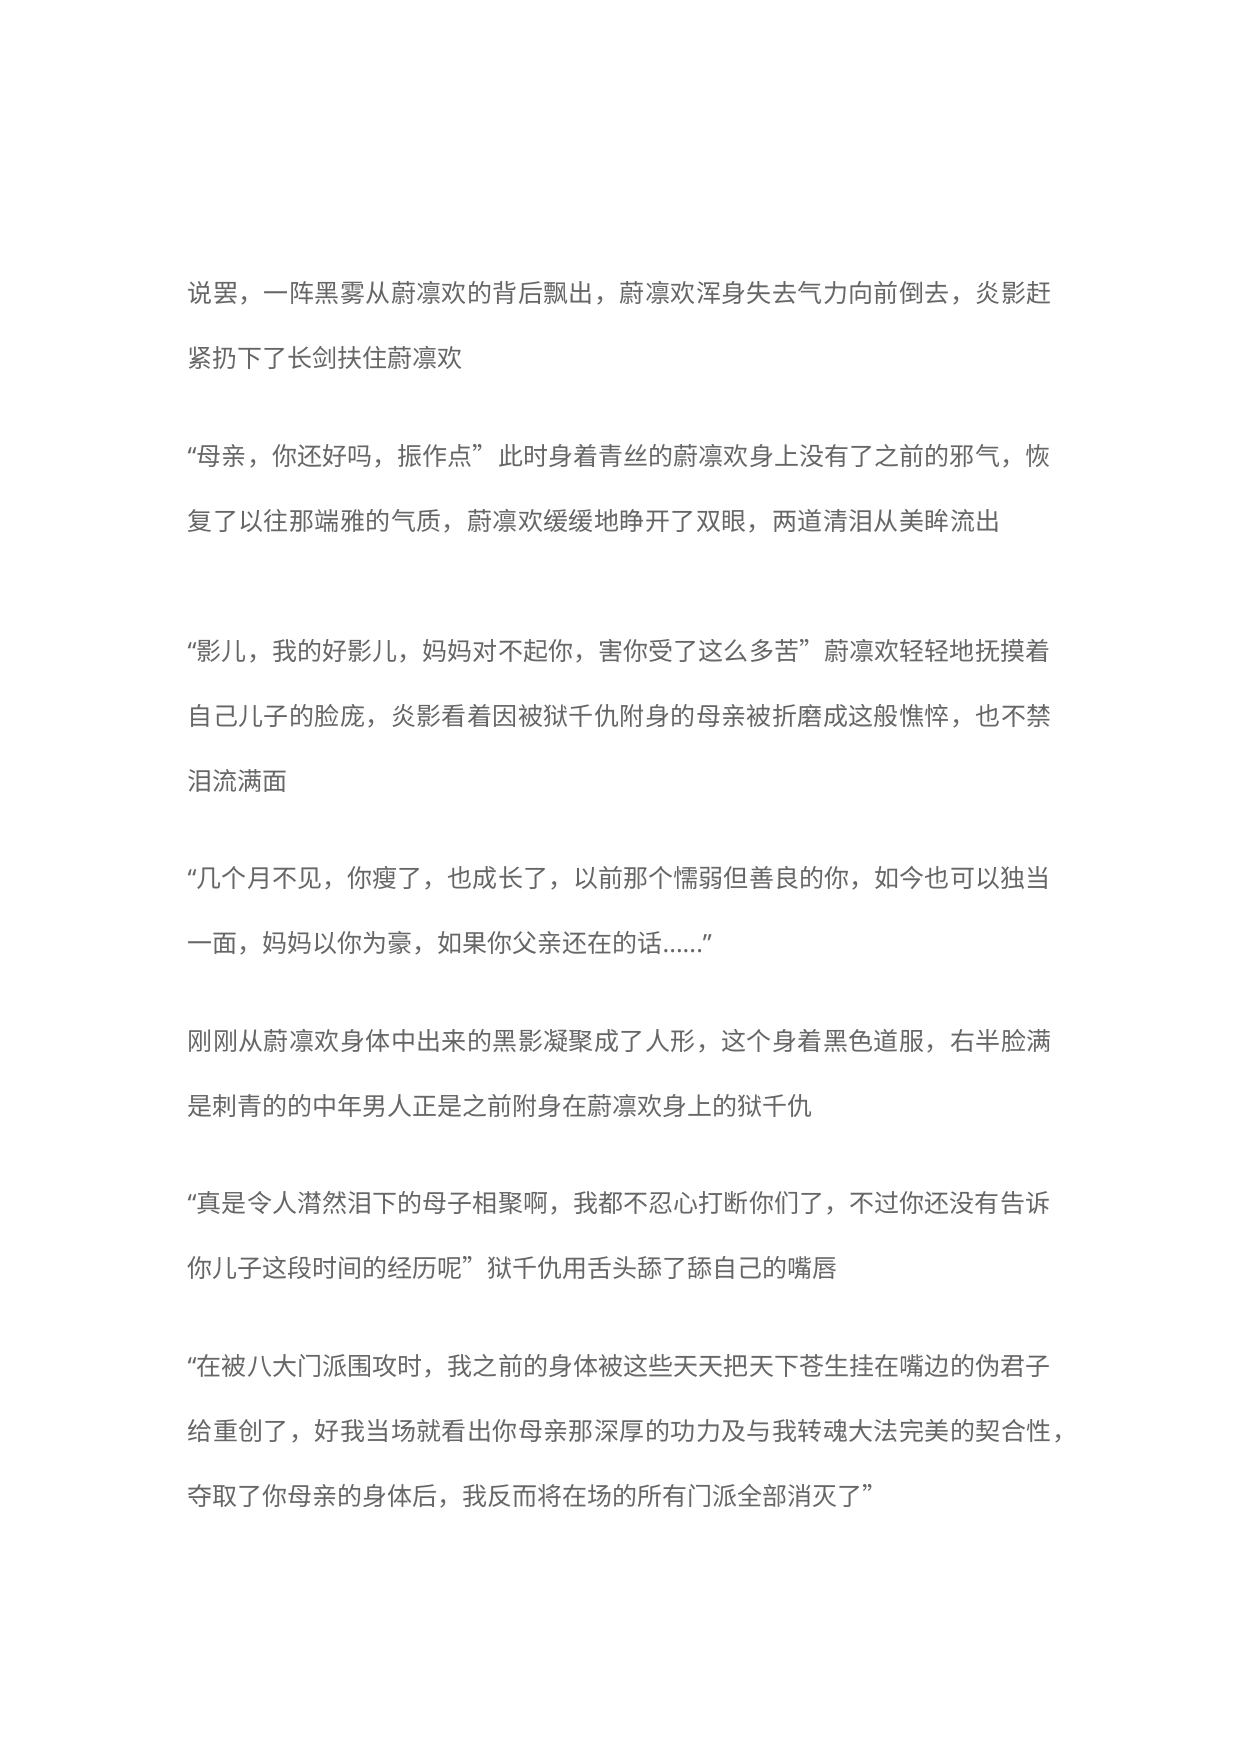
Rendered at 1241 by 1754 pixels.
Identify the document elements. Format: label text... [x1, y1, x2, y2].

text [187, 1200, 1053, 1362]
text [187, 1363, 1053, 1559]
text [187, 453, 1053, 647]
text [187, 162, 1053, 452]
